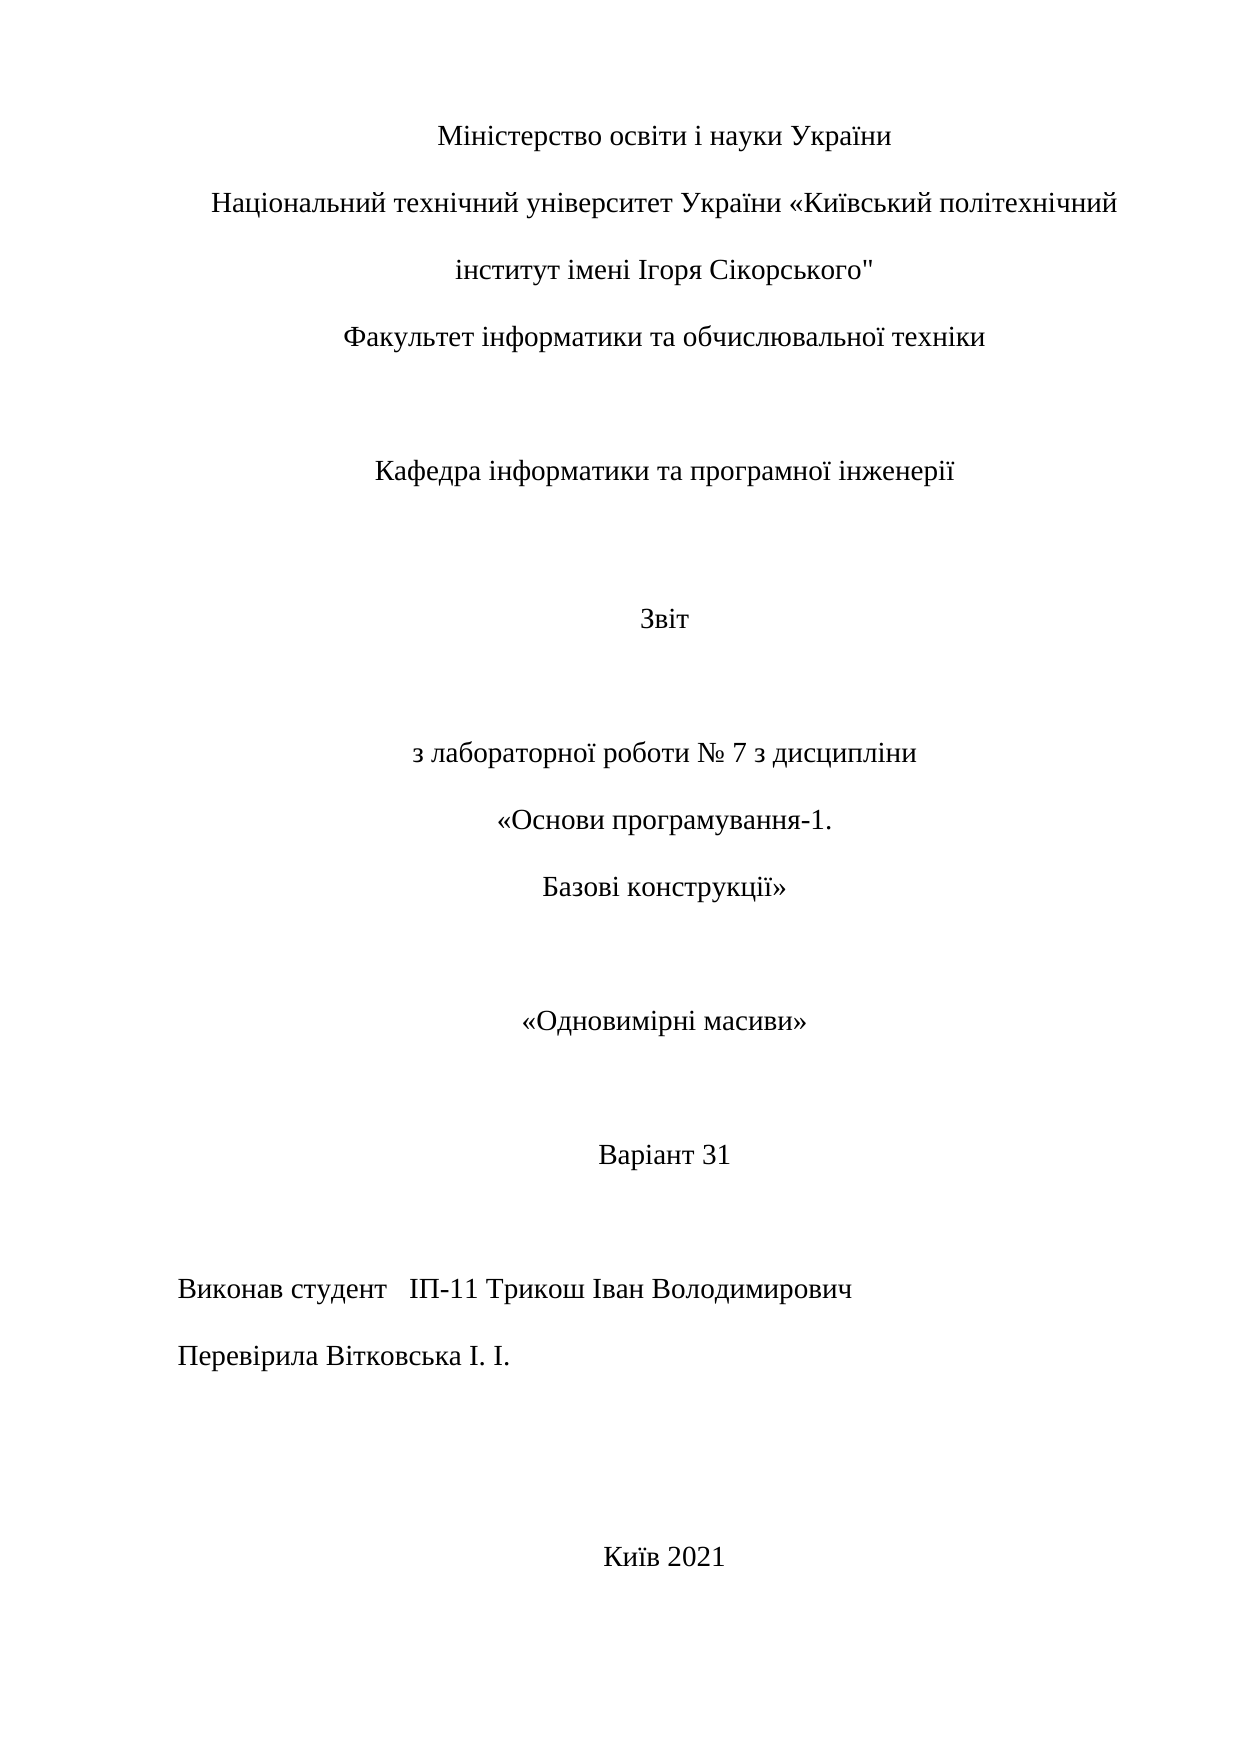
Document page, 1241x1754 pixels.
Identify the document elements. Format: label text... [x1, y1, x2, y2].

text «Одновимірні масиви» [177, 1003, 1152, 1037]
text Факультет інформатики та обчислювальної техніки [177, 319, 1152, 353]
text Національний технічний університет України «Київський політехнічний [177, 185, 1152, 219]
text Звіт [177, 601, 1152, 635]
text Базові конструкції» [177, 869, 1152, 903]
text Варіант 31 [177, 1137, 1152, 1171]
text Міністерство освіти і науки України [177, 118, 1152, 152]
text Кафедра інформатики та програмної інженерії [177, 453, 1152, 487]
text Київ 2021 [177, 1539, 1152, 1573]
text інститут імені Ігоря Сікорського" [177, 252, 1152, 286]
text Перевірила Вітковська І. І. [177, 1338, 1152, 1372]
text «Основи програмування-1. [177, 802, 1152, 836]
text Виконав студент ІП-11 Трикош Іван Володимирович [177, 1271, 1152, 1305]
text з лабораторної роботи № 7 з дисципліни [177, 735, 1152, 769]
